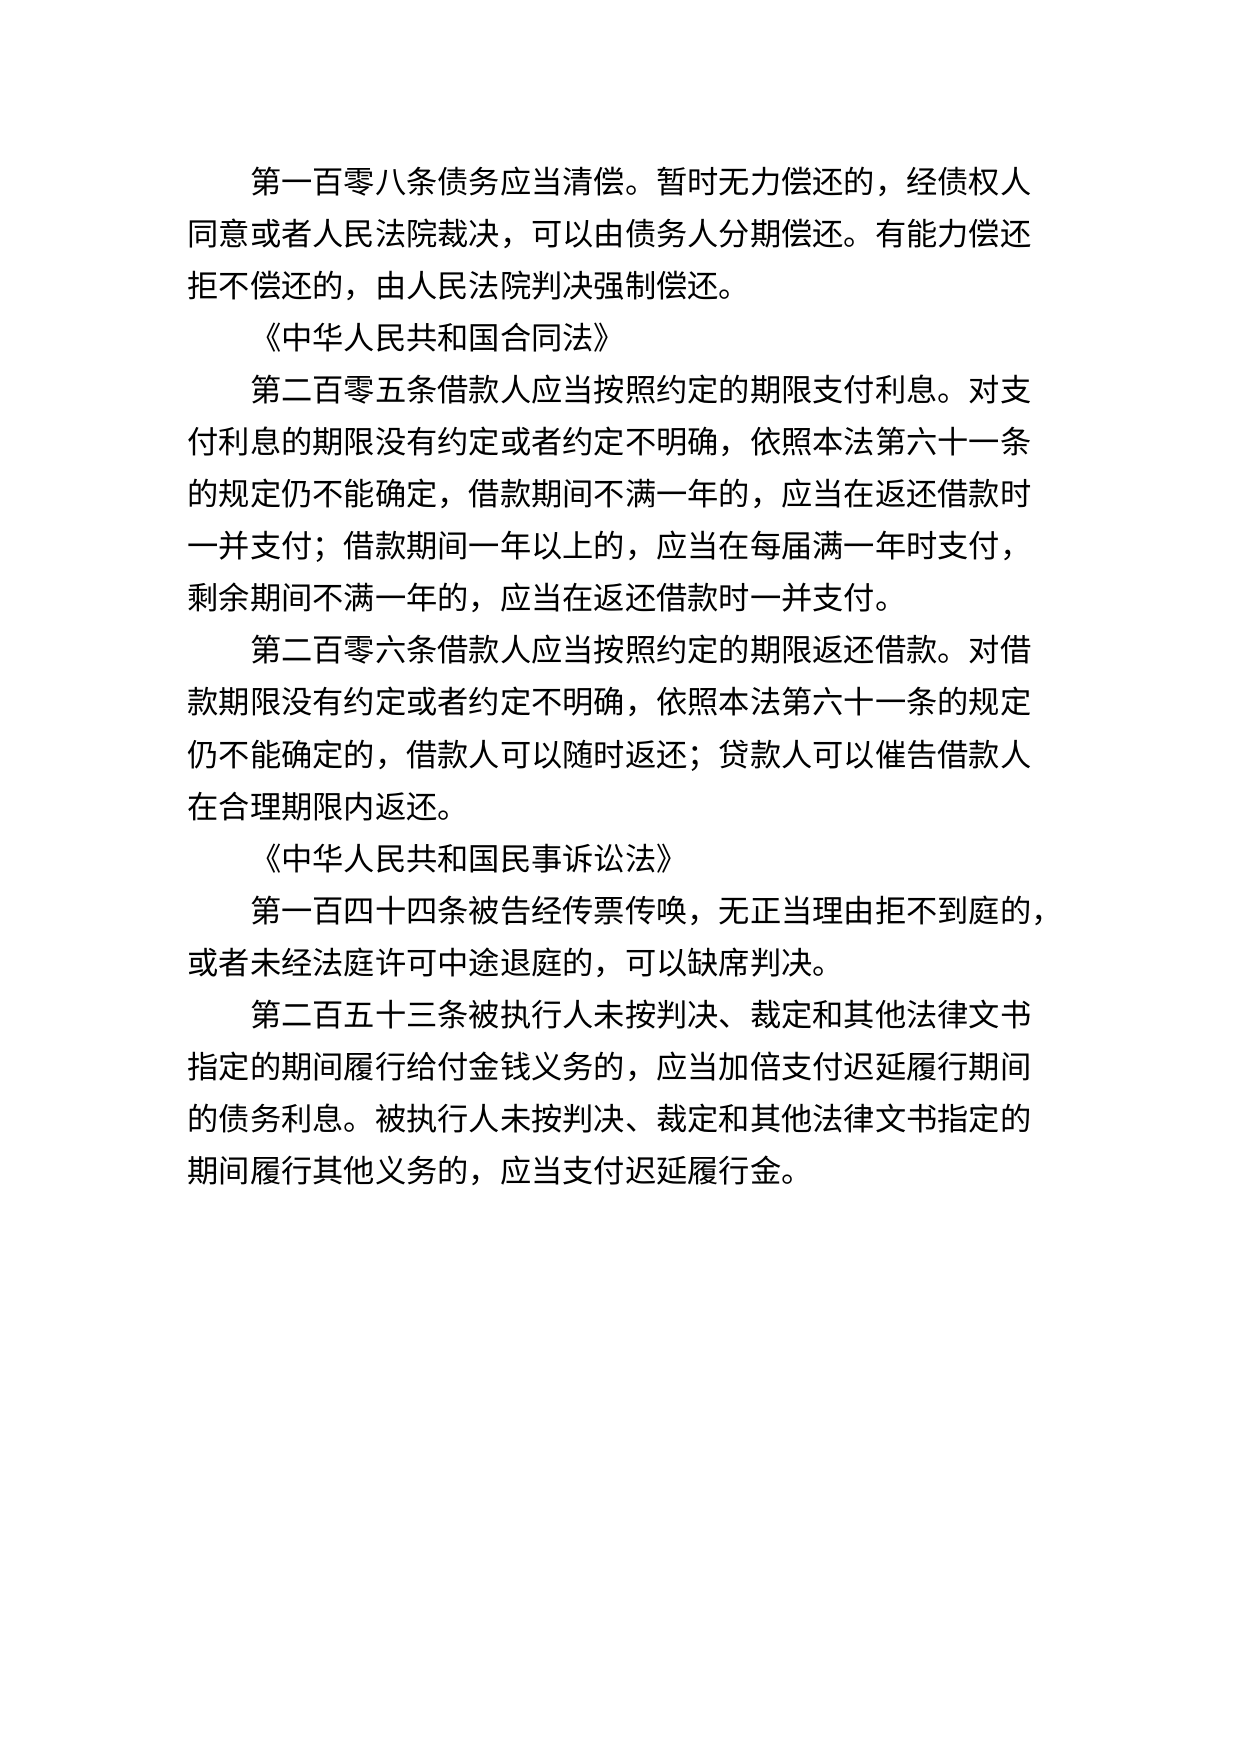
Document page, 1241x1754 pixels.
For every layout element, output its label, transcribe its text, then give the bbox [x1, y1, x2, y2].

text 第二百零六条借款人应当按照约定的期限返还借款。对借款期限没有约定或者约定不明确，依照本法第六十一条的规定仍不能确定的，借款人可以随时返还；贷款人可以催告借款人在合理期限内返还。 [187, 619, 1053, 827]
text 《中华人民共和国民事诉讼法》 [187, 827, 1053, 879]
text 《中华人民共和国合同法》 [187, 306, 1053, 358]
text 第二百五十三条被执行人未按判决、裁定和其他法律文书指定的期间履行给付金钱义务的，应当加倍支付迟延履行期间的债务利息。被执行人未按判决、裁定和其他法律文书指定的期间履行其他义务的，应当支付迟延履行金。 [187, 983, 1053, 1192]
text 第二百零五条借款人应当按照约定的期限支付利息。对支付利息的期限没有约定或者约定不明确，依照本法第六十一条的规定仍不能确定，借款期间不满一年的，应当在返还借款时一并支付；借款期间一年以上的，应当在每届满一年时支付，剩余期间不满一年的，应当在返还借款时一并支付。 [187, 358, 1053, 619]
text 第一百四十四条被告经传票传唤，无正当理由拒不到庭的，或者未经法庭许可中途退庭的，可以缺席判决。 [187, 879, 1053, 983]
text 第一百零八条债务应当清偿。暂时无力偿还的，经债权人同意或者人民法院裁决，可以由债务人分期偿还。有能力偿还拒不偿还的，由人民法院判决强制偿还。 [187, 150, 1053, 306]
